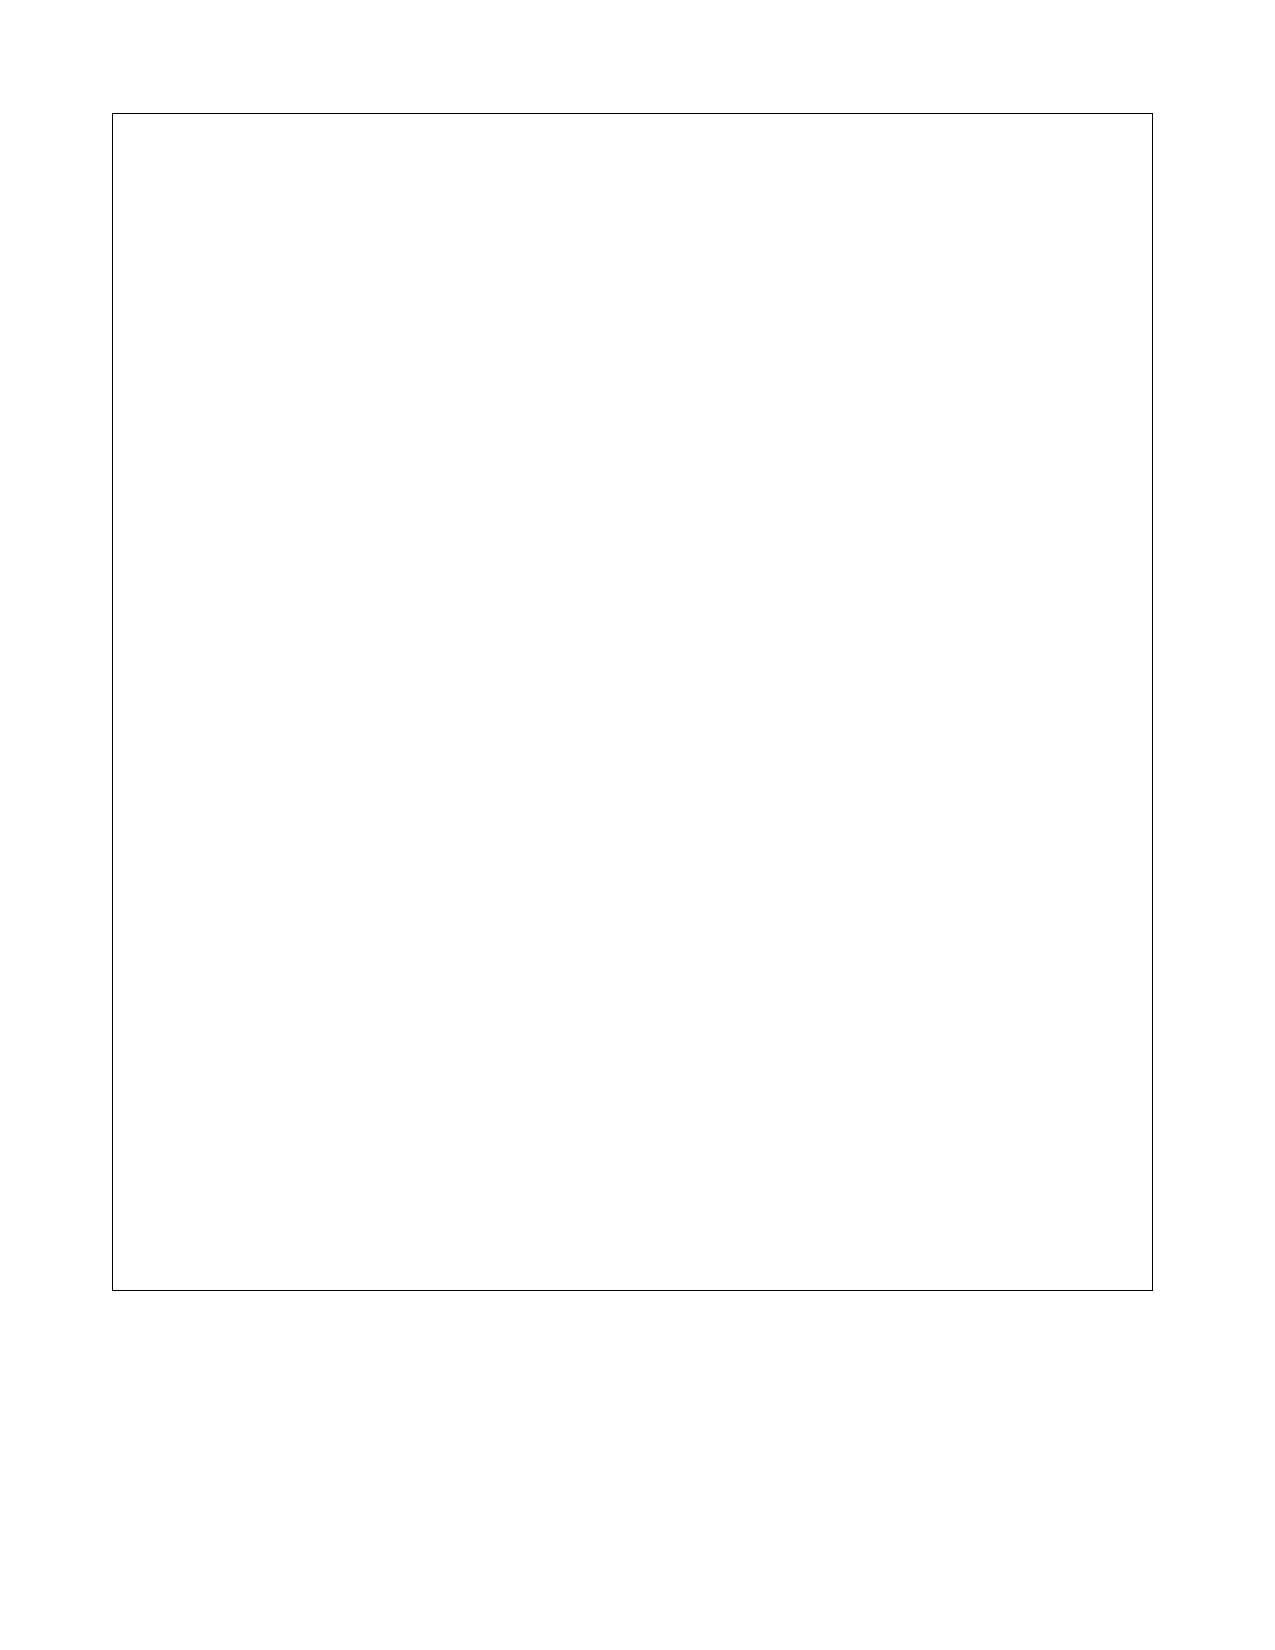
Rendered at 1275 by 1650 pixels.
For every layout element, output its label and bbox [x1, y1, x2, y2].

table_cell [113, 114, 1152, 1290]
